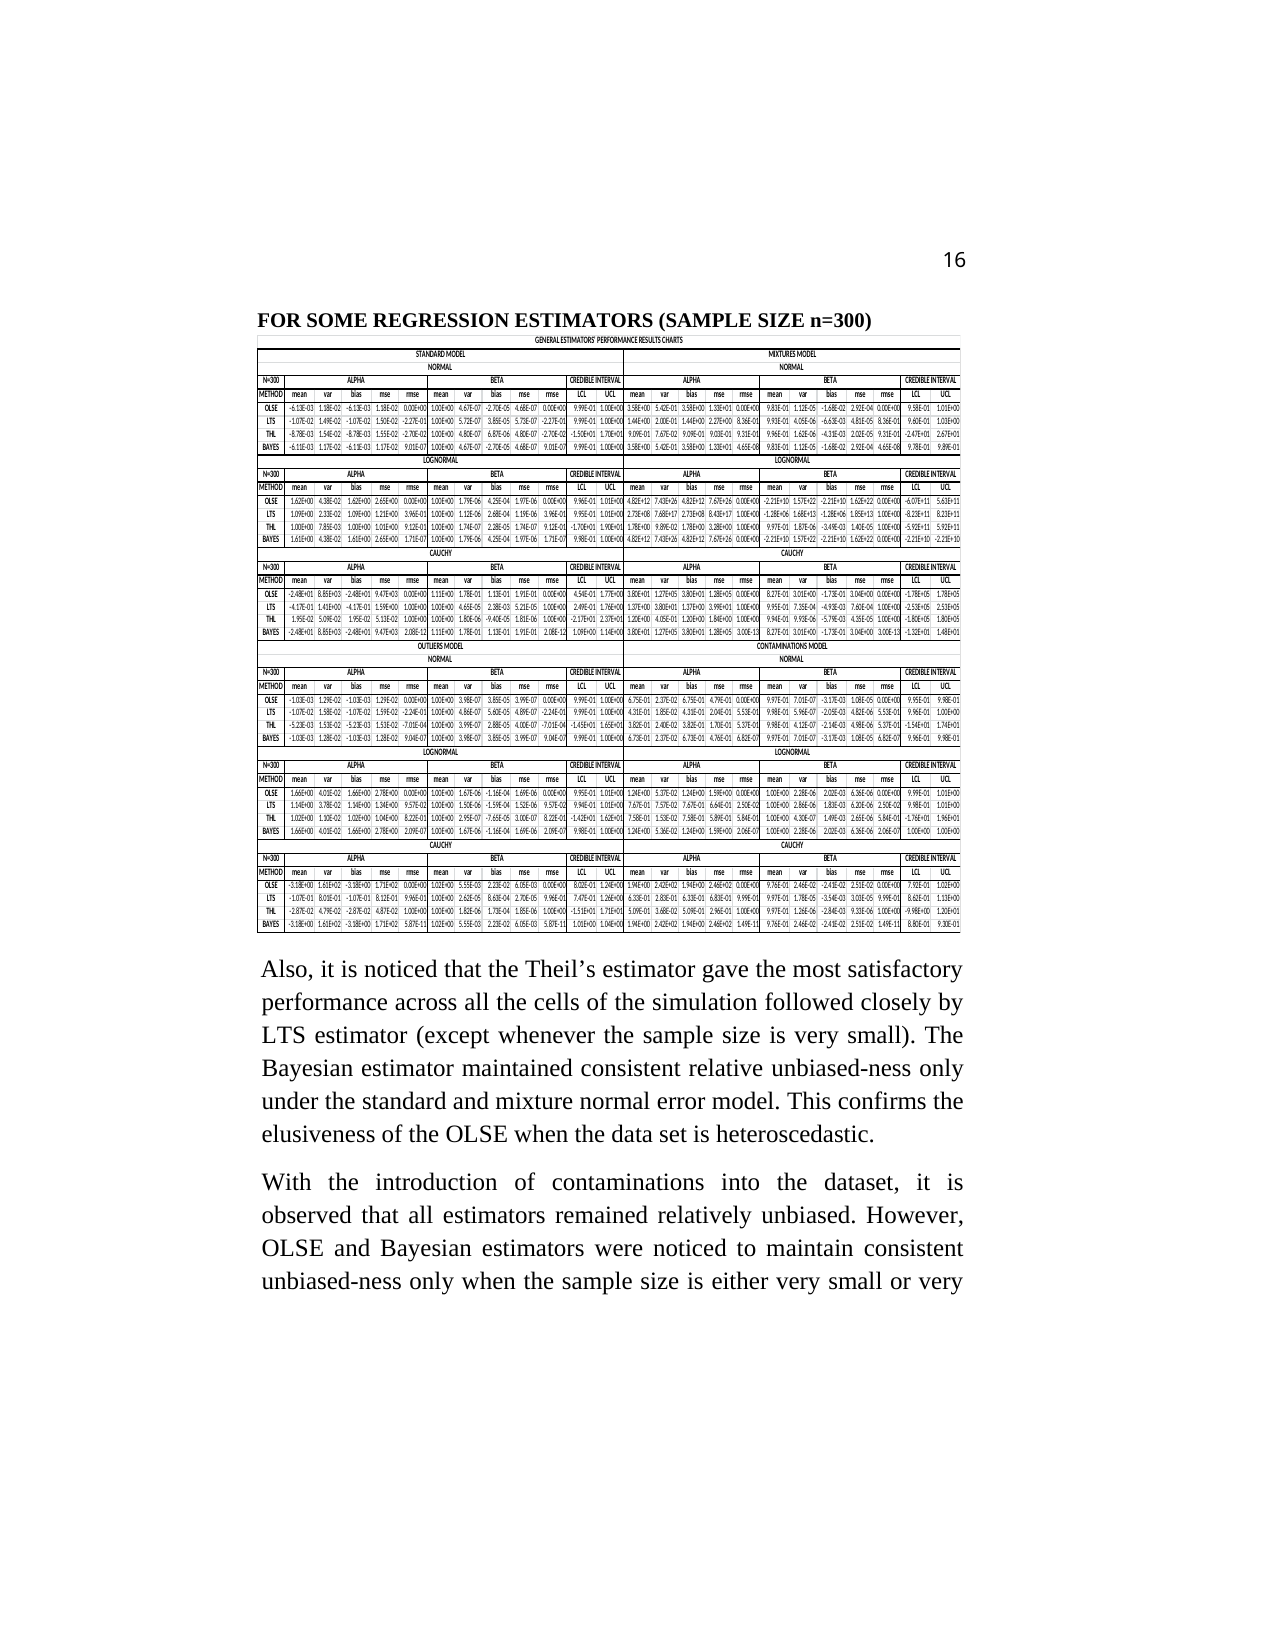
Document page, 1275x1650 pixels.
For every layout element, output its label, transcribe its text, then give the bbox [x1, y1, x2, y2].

text Also, it is noticed that the Theil’s estimator gave the most satisfactory performance across all the cells of the simulation followed closely by LTS estimator (except whenever the sample size is very small). The Bayesian estimator maintained consistent relative unbiased-ness only under the standard and mixture normal error model. This confirms the elusiveness of the OLSE when the data set is heteroscedastic. [260, 954, 964, 1148]
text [260, 1167, 964, 1295]
list FOR SOME REGRESSION ESTIMATORS (SAMPLE SIZE n=300) [257, 308, 964, 332]
